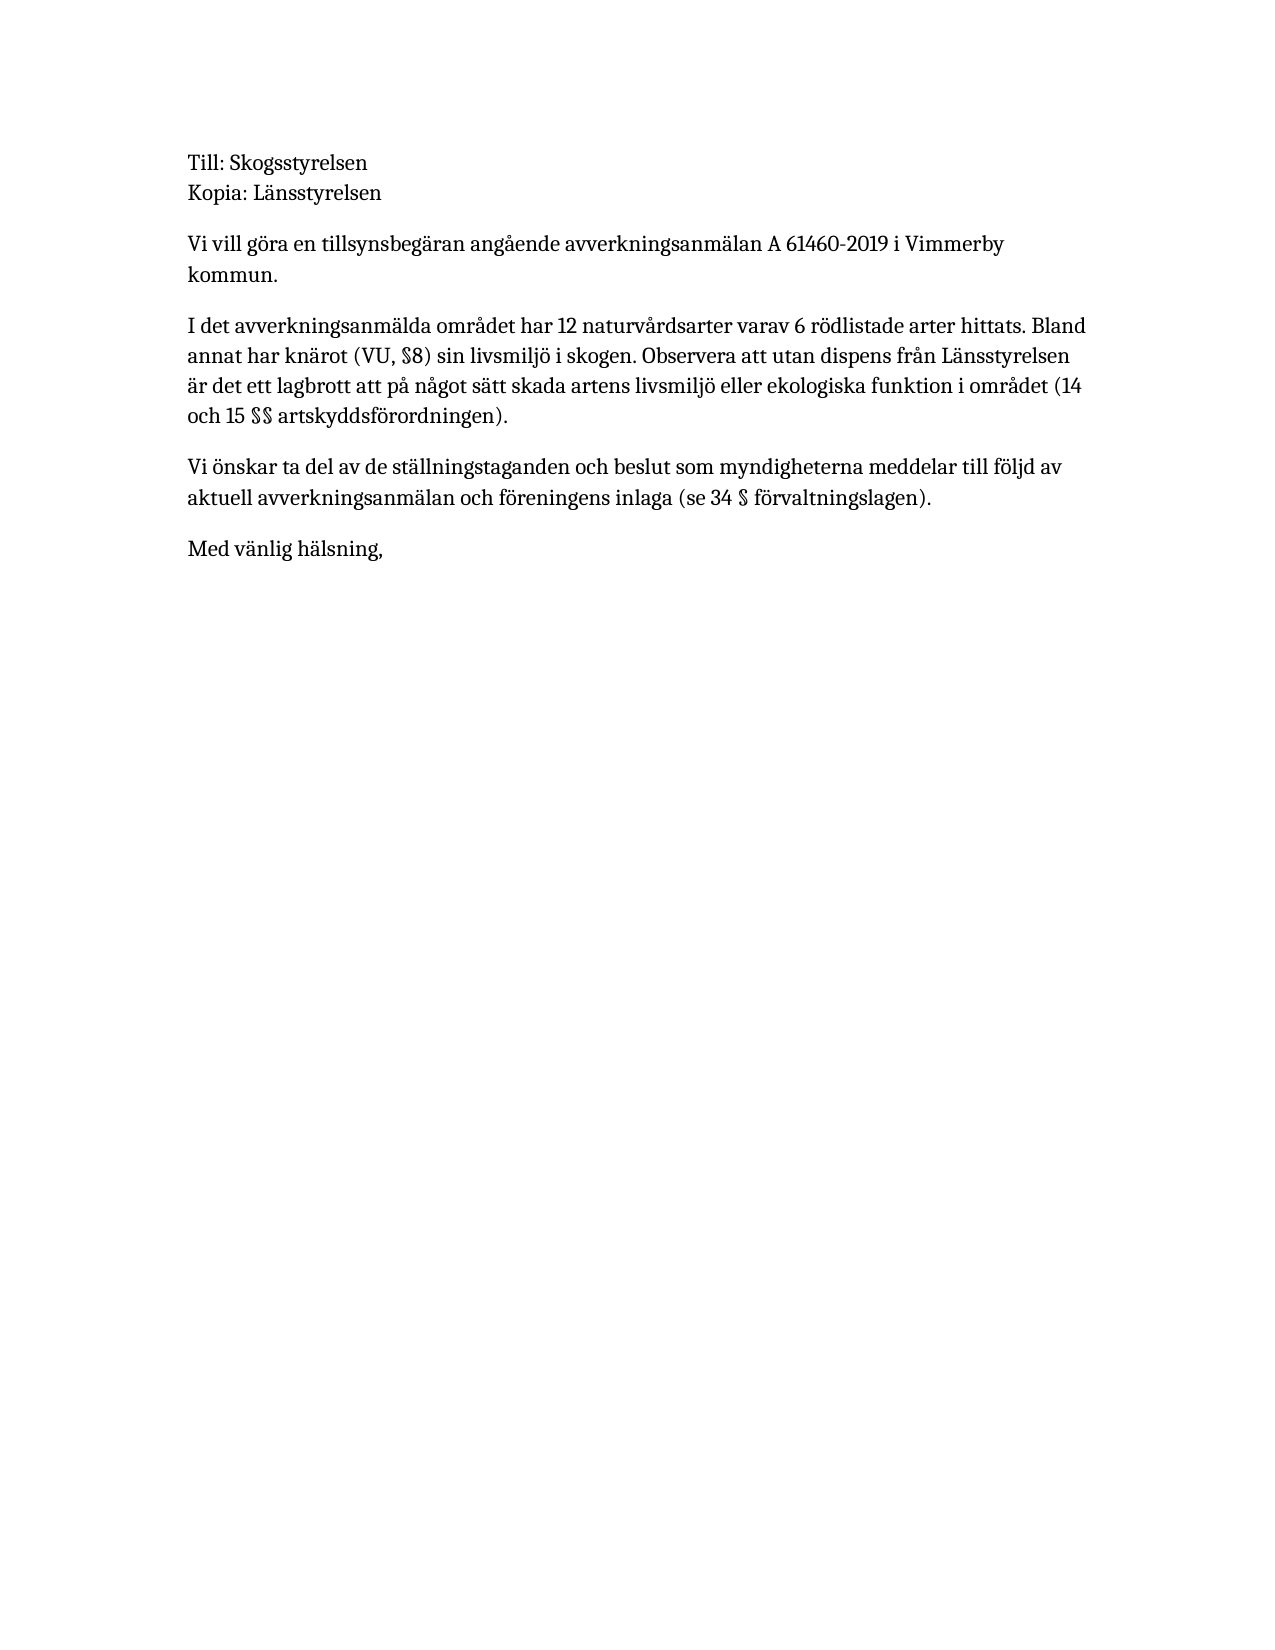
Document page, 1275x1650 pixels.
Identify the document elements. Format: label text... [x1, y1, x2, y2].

text I det avverkningsanmälda området har 12 naturvårdsarter varav 6 rödlistade arter hittats. Bland annat har knärot (VU, §8) sin livsmiljö i skogen. Observera att utan dispens från Länsstyrelsen är det ett lagbrott att på något sätt skada artens livsmiljö eller ekologiska funktion i området (14 och 15 §§ artskyddsförordningen). [187, 312, 1087, 429]
text Till: Skogsstyrelsen Kopia: Länsstyrelsen [187, 150, 1087, 207]
text Vi önskar ta del av de ställningstaganden och beslut som myndigheterna meddelar till följd av aktuell avverkningsanmälan och föreningens inlaga (se 34 § förvaltningslagen). [187, 454, 1087, 511]
text Vi vill göra en tillsynsbegäran angående avverkningsanmälan A 61460-2019 i Vimmerby kommun. [187, 231, 1087, 288]
text Med vänlig hälsning, [187, 535, 1087, 592]
